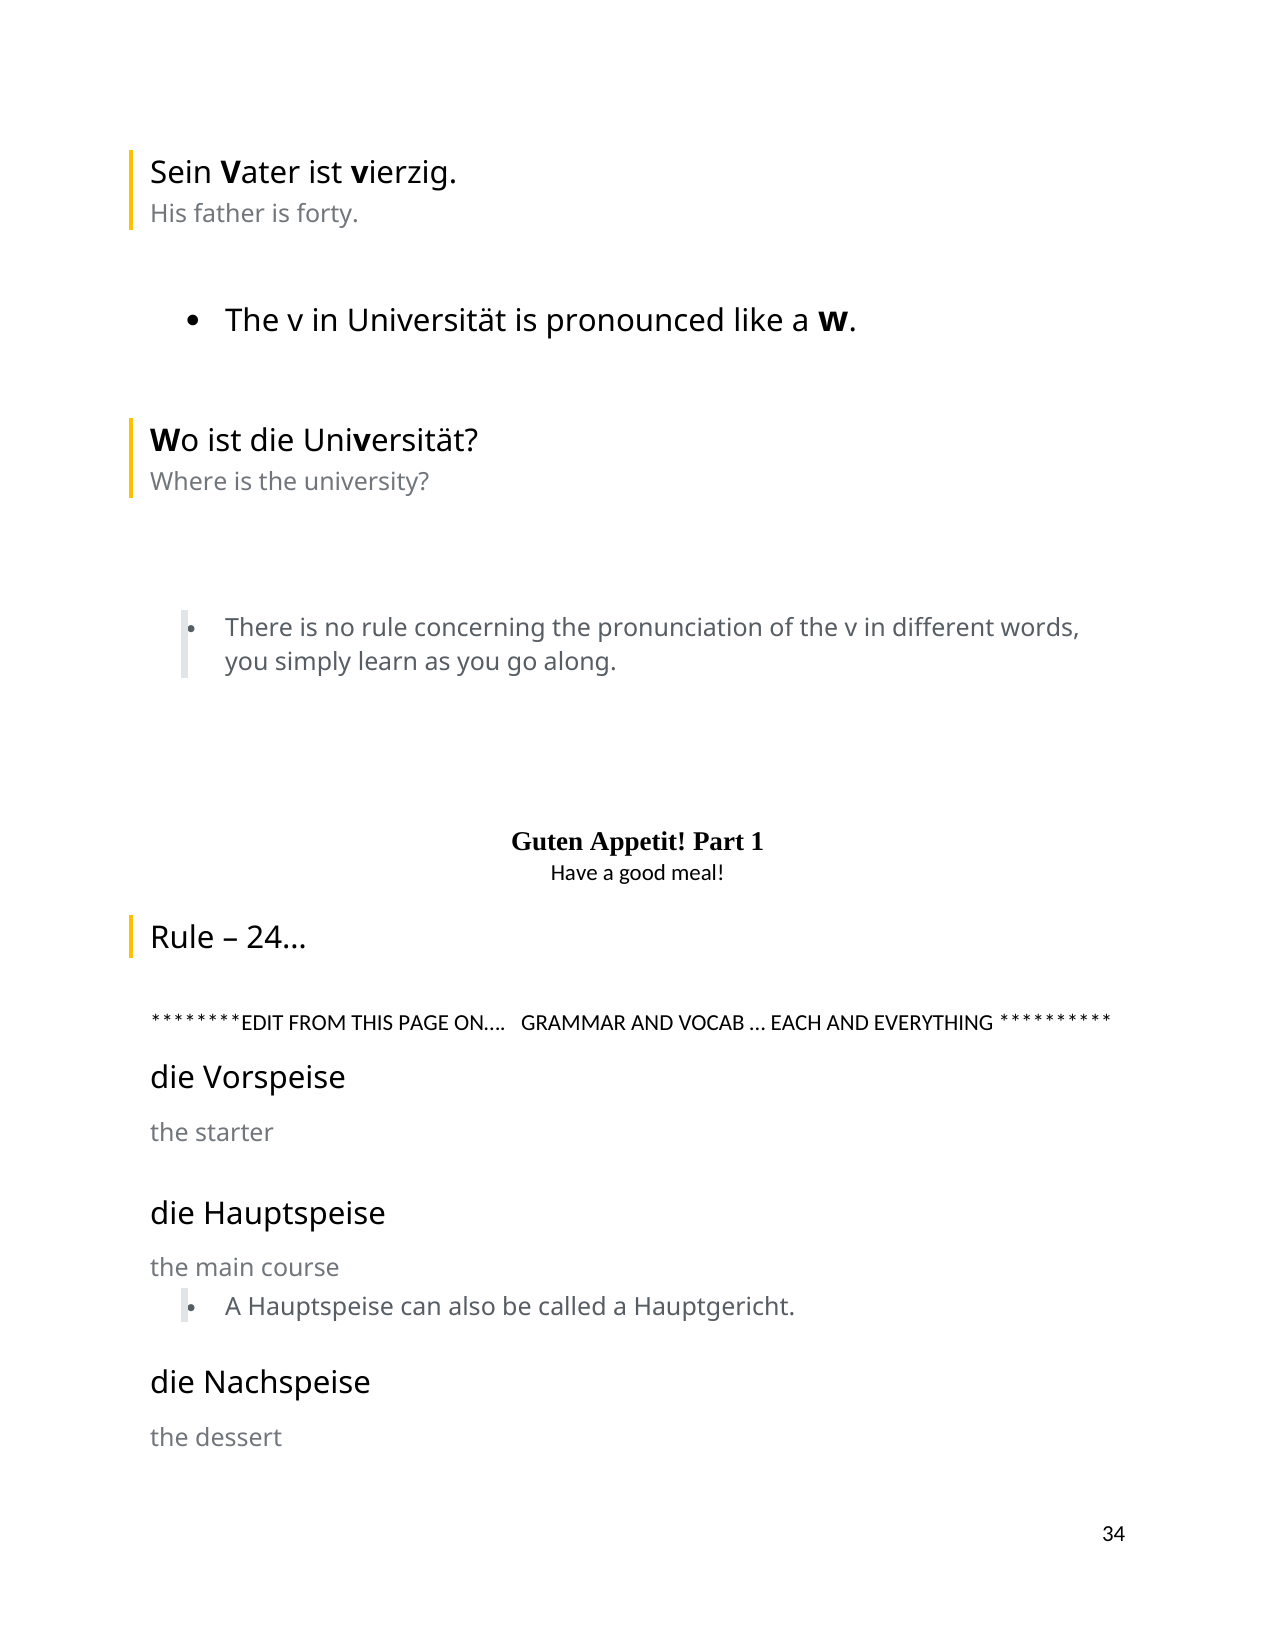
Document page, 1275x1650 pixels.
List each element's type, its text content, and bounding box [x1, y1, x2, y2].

text die Vorspeise [150, 1055, 1125, 1098]
text Have a good meal! [150, 858, 1125, 887]
list A Hauptspeise can also be called a Hauptgericht. [188, 1288, 1125, 1322]
list There is no rule concerning the pronunciation of the v in different words, you simply learn as you go along. [188, 610, 1125, 678]
text die Hauptspeise [150, 1191, 1125, 1233]
text Rule – 24… [150, 915, 1125, 958]
text die Nachspeise [150, 1361, 1125, 1403]
text the main course [150, 1250, 1125, 1284]
list The v in Universität is pronounced like a w. [187, 293, 1125, 342]
text His father is forty. [133, 196, 1125, 230]
text Wo ist die Universität? [133, 418, 1125, 460]
text ********EDIT FROM THIS PAGE ON…. GRAMMAR AND VOCAB … EACH AND EVERYTHING ********** [150, 1008, 1125, 1036]
text the dessert [150, 1420, 1125, 1454]
text Sein Vater ist vierzig. [150, 150, 1125, 193]
text Guten Appetit! Part 1 [150, 825, 1125, 856]
text the starter [150, 1114, 1125, 1148]
text Where is the university? [133, 463, 1125, 498]
